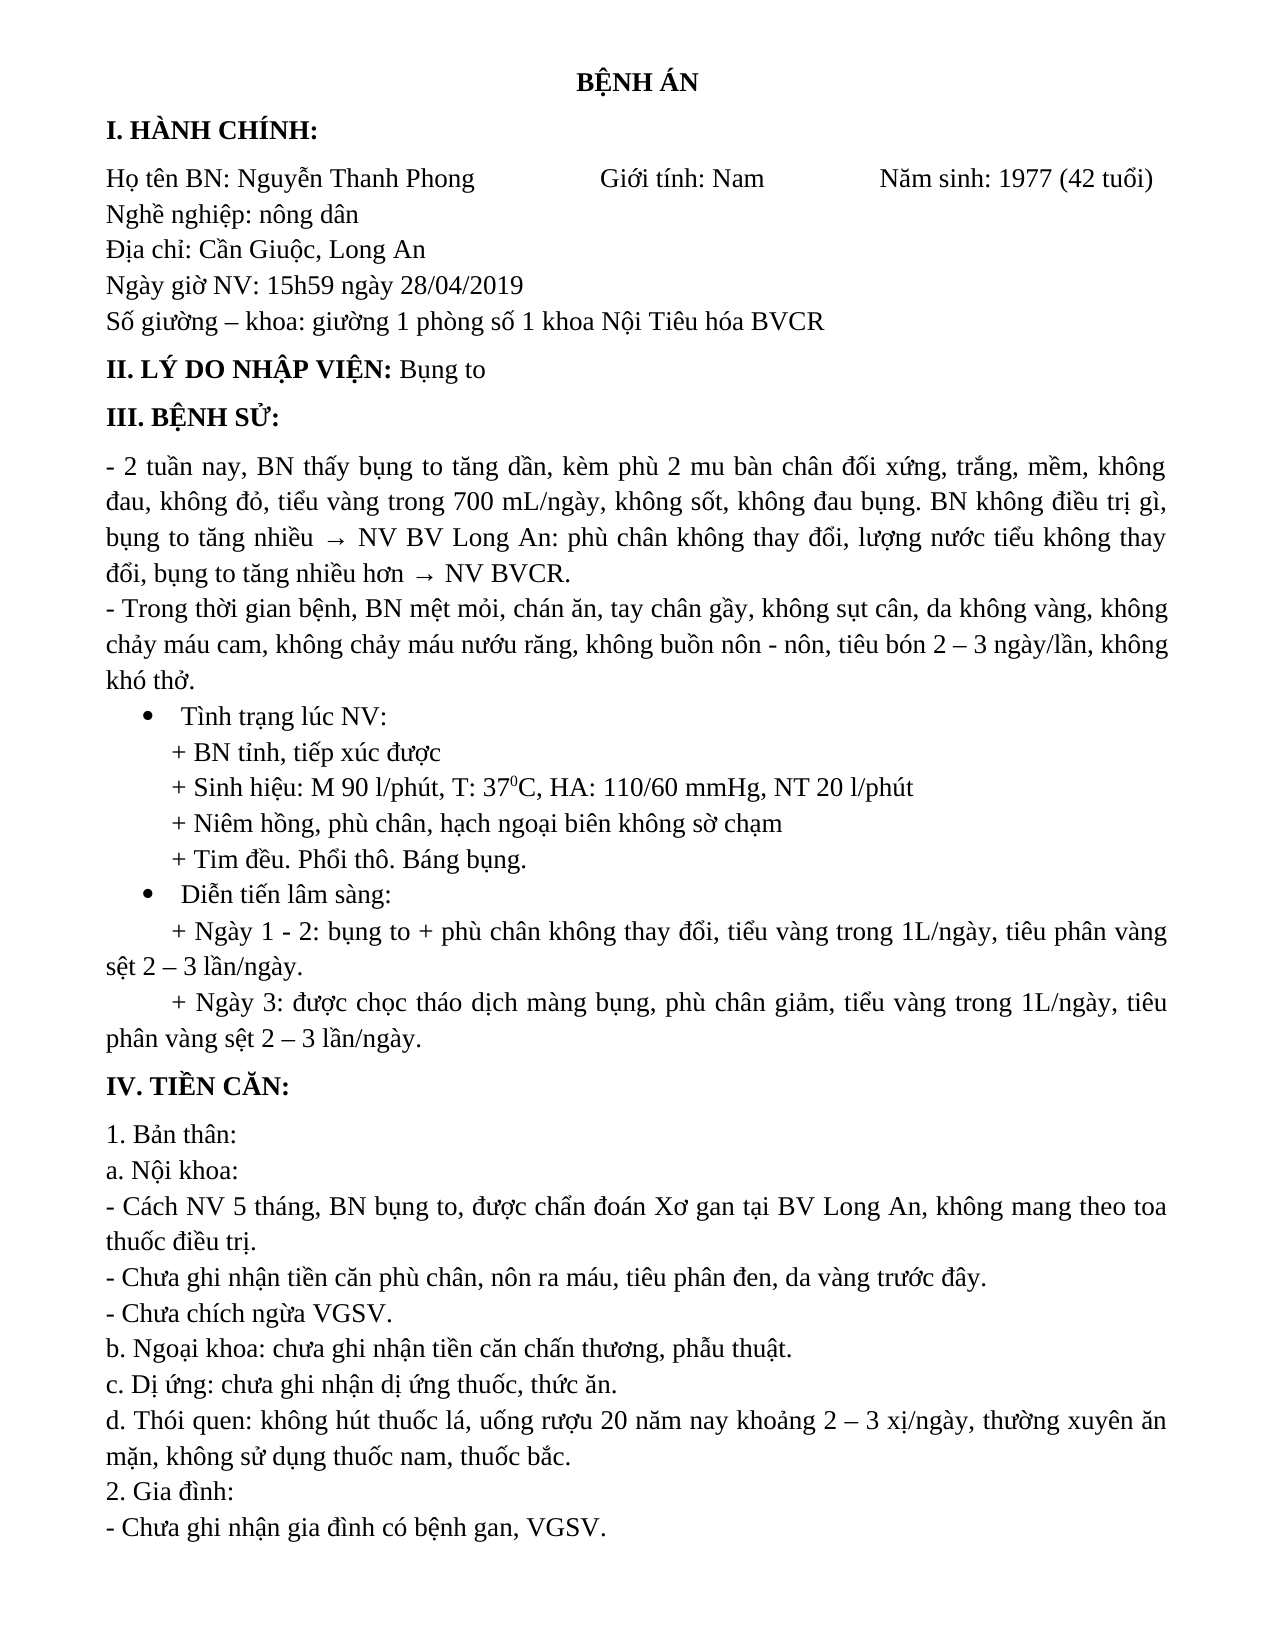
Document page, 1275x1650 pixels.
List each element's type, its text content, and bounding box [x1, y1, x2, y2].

text + Ngày 1 - 2: bụng to + phù chân không thay đổi, tiểu vàng trong 1L/ngày, tiêu phân vàng sệt 2 – 3 lần/ngày. [106, 914, 1169, 981]
text - 2 tuần nay, BN thấy bụng to tăng dần, kèm phù 2 mu bàn chân đối xứng, trắng, mềm, không đau, không đỏ, tiểu vàng trong 700 mL/ngày, không sốt, không đau bụng. BN không điều trị gì, bụng to tăng nhiều → NV BV Long An: phù chân không thay đổi, lượng nước tiểu không thay đổi, bụng to tăng nhiều hơn → NV BVCR. [106, 450, 1169, 588]
text + Sinh hiệu: M 90 l/phút, T: 370C, HA: 110/60 mmHg, NT 20 l/phút [106, 771, 1169, 803]
text - Cách NV 5 tháng, BN bụng to, được chẩn đoán Xơ gan tại BV Long An, không mang theo toa thuốc điều trị. [106, 1190, 1169, 1257]
text + Ngày 3: được chọc tháo dịch màng bụng, phù chân giảm, tiểu vàng trong 1L/ngày, tiêu phân vàng sệt 2 – 3 lần/ngày. [106, 986, 1169, 1053]
text Họ tên BN: Nguyễn Thanh Phong Giới tính: Nam Năm sinh: 1977 (42 tuổi) [106, 162, 1169, 193]
text + Niêm hồng, phù chân, hạch ngoại biên không sờ chạm [106, 807, 1169, 838]
text Nghề nghiệp: nông dân [106, 198, 1169, 229]
text II. LÝ DO NHẬP VIỆN: Bụng to [106, 353, 1169, 384]
text III. BỆNH SỬ: [106, 401, 1169, 433]
text a. Nội khoa: [106, 1154, 1169, 1185]
text + Tim đều. Phổi thô. Báng bụng. [106, 843, 1169, 874]
text b. Ngoại khoa: chưa ghi nhận tiền căn chấn thương, phẫu thuật. [106, 1333, 1169, 1364]
list Tình trạng lúc NV: [143, 700, 1169, 731]
text IV. TIỀN CĂN: [106, 1070, 1169, 1101]
text Ngày giờ NV: 15h59 ngày 28/04/2019 [106, 269, 1169, 300]
text c. Dị ứng: chưa ghi nhận dị ứng thuốc, thức ăn. [106, 1368, 1169, 1399]
text 2. Gia đình: [106, 1476, 1169, 1507]
text + BN tỉnh, tiếp xúc được [106, 736, 1169, 767]
text 1. Bản thân: [106, 1118, 1169, 1149]
text Số giường – khoa: giường 1 phòng số 1 khoa Nội Tiêu hóa BVCR [106, 305, 1169, 336]
text d. Thói quen: không hút thuốc lá, uống rượu 20 năm nay khoảng 2 – 3 xị/ngày, thường xuyên ăn mặn, không sử dụng thuốc nam, thuốc bắc. [106, 1404, 1169, 1471]
list Diễn tiến lâm sàng: [143, 879, 1169, 910]
text BỆNH ÁN [106, 66, 1169, 97]
text Địa chỉ: Cần Giuộc, Long An [106, 233, 1169, 265]
text - Chưa chích ngừa VGSV. [106, 1297, 1169, 1328]
text - Trong thời gian bệnh, BN mệt mỏi, chán ăn, tay chân gầy, không sụt cân, da không vàng, không chảy máu cam, không chảy máu nướu răng, không buồn nôn - nôn, tiêu bón 2 – 3 ngày/lần, không khó thở. [106, 593, 1169, 695]
text - Chưa ghi nhận tiền căn phù chân, nôn ra máu, tiêu phân đen, da vàng trước đây. [106, 1261, 1169, 1292]
text - Chưa ghi nhận gia đình có bệnh gan, VGSV. [106, 1511, 1169, 1542]
text I. HÀNH CHÍNH: [106, 114, 1169, 145]
